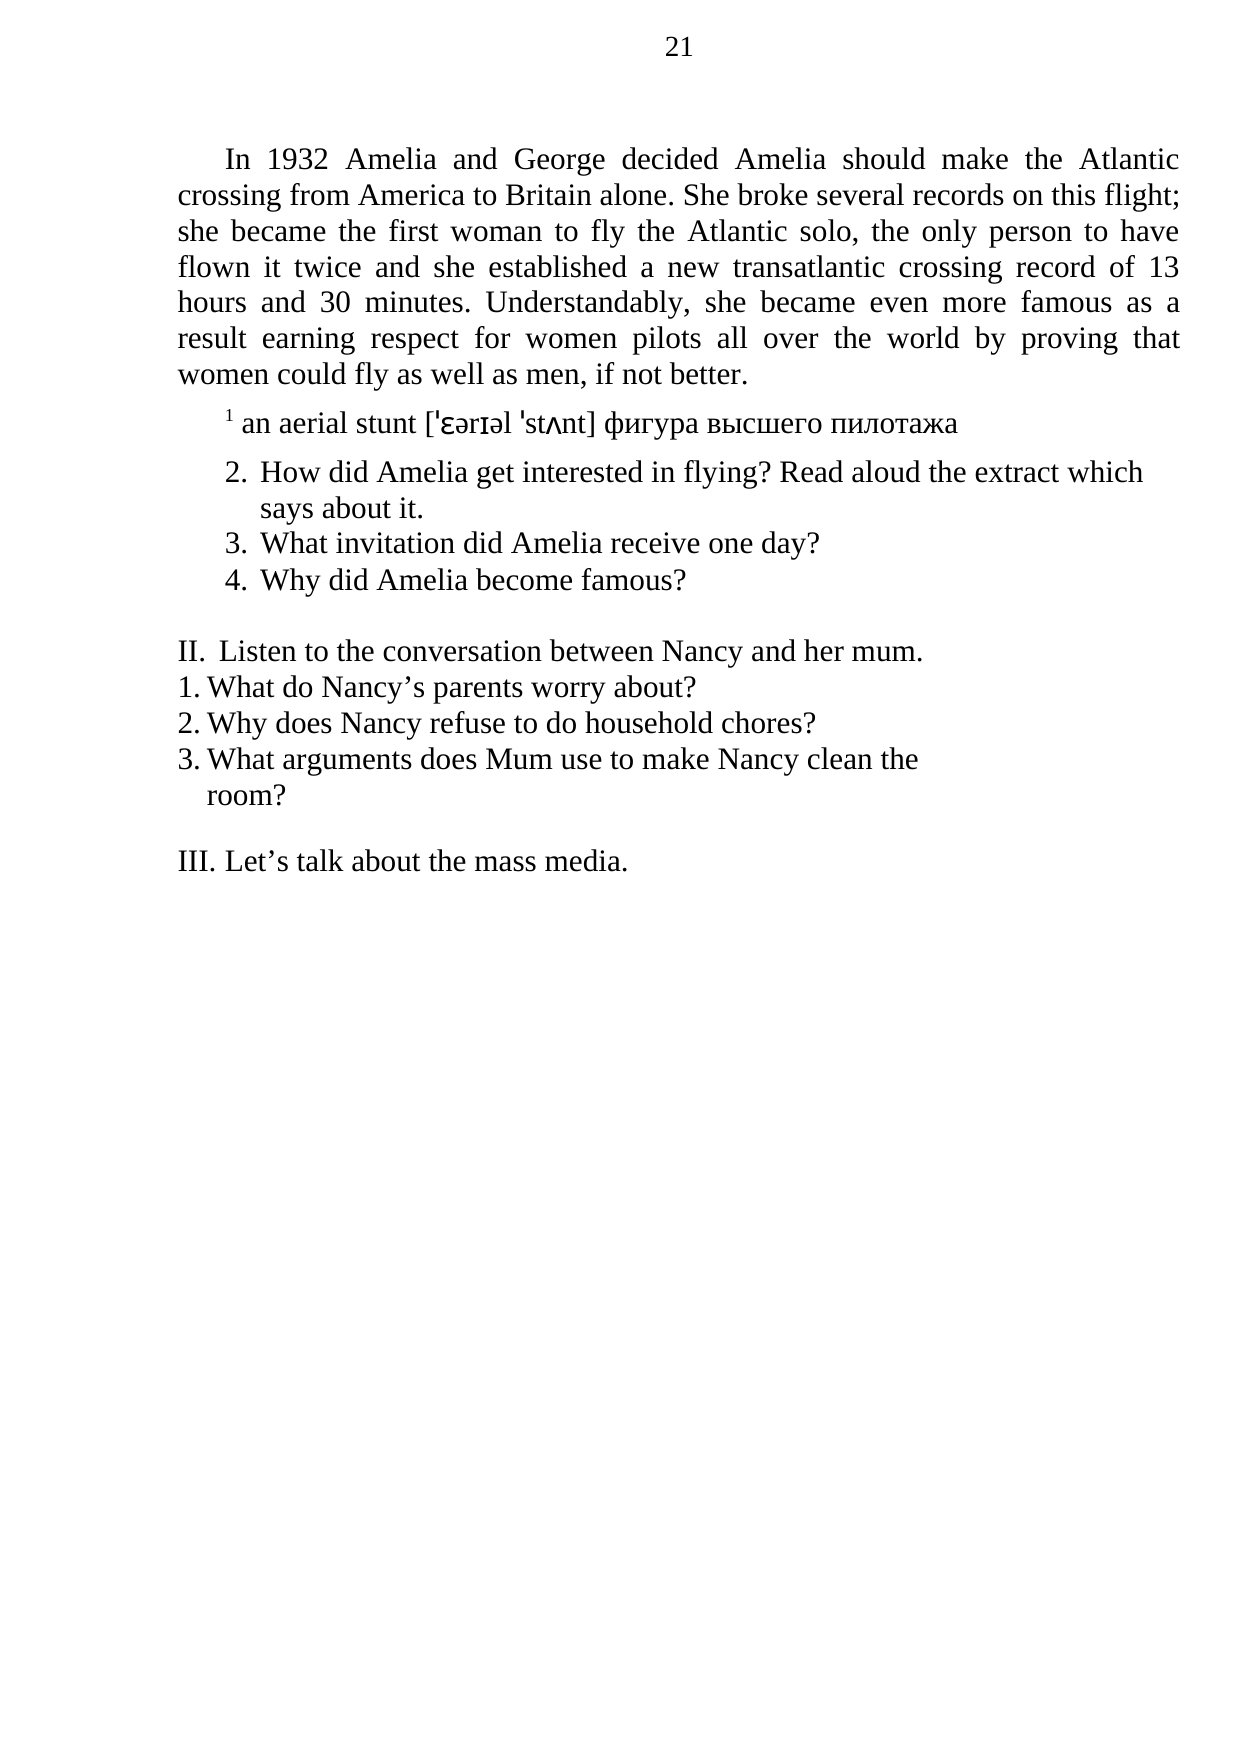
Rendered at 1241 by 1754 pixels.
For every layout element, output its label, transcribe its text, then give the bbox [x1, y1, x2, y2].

text 1 an aerial stunt [ˈɛərɪəl ˈstʌnt] фигура высшего пилотажа [224, 403, 1181, 441]
text 3. What invitation did Amelia receive one day? [224, 525, 1181, 561]
list II. Listen to the conversation between Nancy and her mum. [177, 633, 974, 668]
list 1. What do Nancy’s parents worry about? [177, 668, 974, 704]
list 2. Why does Nancy refuse to do household chores? [177, 704, 974, 740]
text 4. Why did Amelia become famous? [224, 561, 1181, 597]
text III. Let’s talk about the mass media. [177, 842, 1181, 878]
text 2. How did Amelia get interested in flying? Read aloud the extract which says about it. [224, 453, 1181, 525]
text In 1932 Amelia and George decided Amelia should make the Atlantic crossing from America to Britain alone. She broke several records on this flight; she became the first woman to fly the Atlantic solo, the only person to have flown it twice and she established a new transatlantic crossing record of 13 hours and 30 minutes. Understandably, she became even more famous as a result earning respect for women pilots all over the world by proving that women could fly as well as men, if not better. [177, 140, 1181, 392]
list 3. What arguments does Mum use to make Nancy clean the room? [177, 740, 974, 812]
